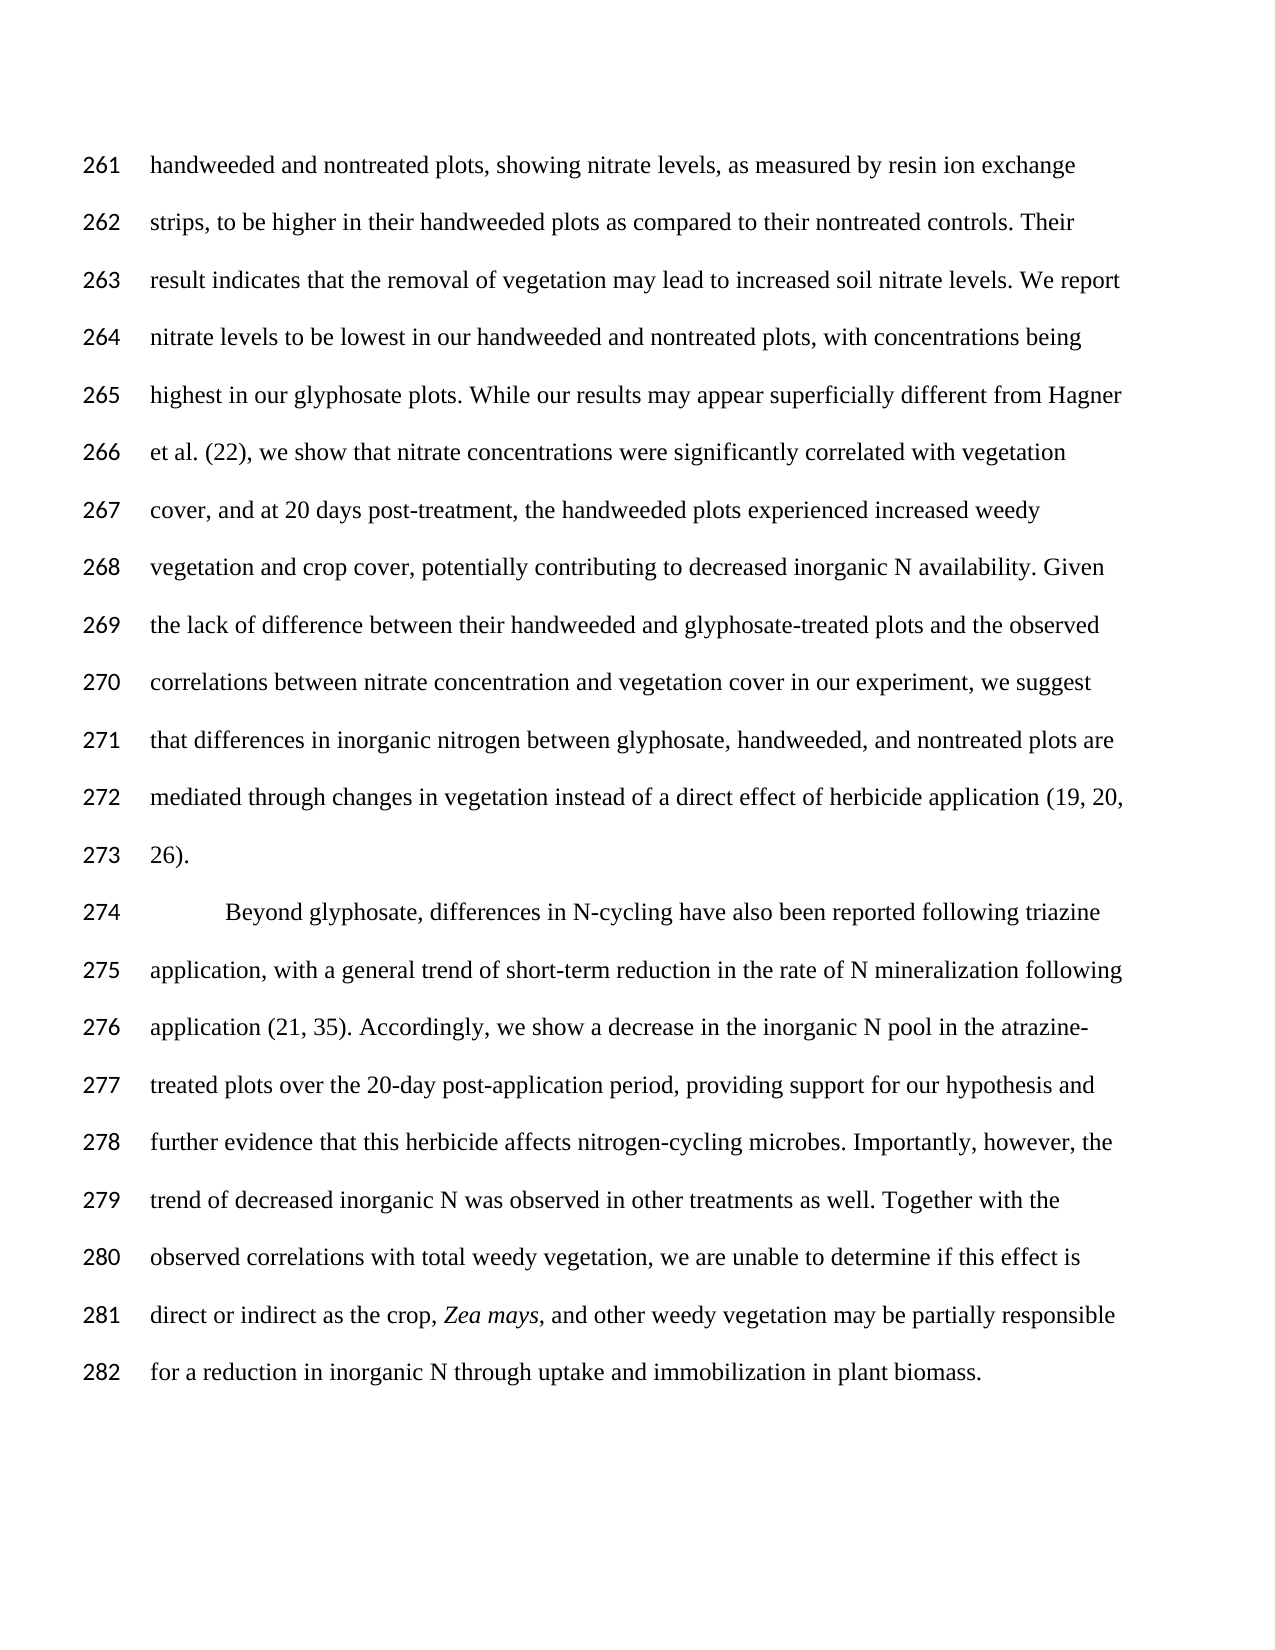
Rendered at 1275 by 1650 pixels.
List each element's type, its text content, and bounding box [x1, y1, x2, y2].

text Beyond glyphosate, differences in N-cycling have also been reported following triazine application, with a general trend of short-term reduction in the rate of N mineralization following application . Accordingly, we show a decrease in the inorganic N pool in the atrazine-treated plots over the 20-day post-application period, providing support for our hypothesis and further evidence that this herbicide affects nitrogen-cycling microbes. Importantly, however, the trend of decreased inorganic N was observed in other treatments as well. Together with the observed correlations with total weedy vegetation, we are unable to determine if this effect is direct or indirect as the crop, Zea mays, and other weedy vegetation may be partially responsible for a reduction in inorganic N through uptake and immobilization in plant biomass. [150, 897, 1125, 1386]
